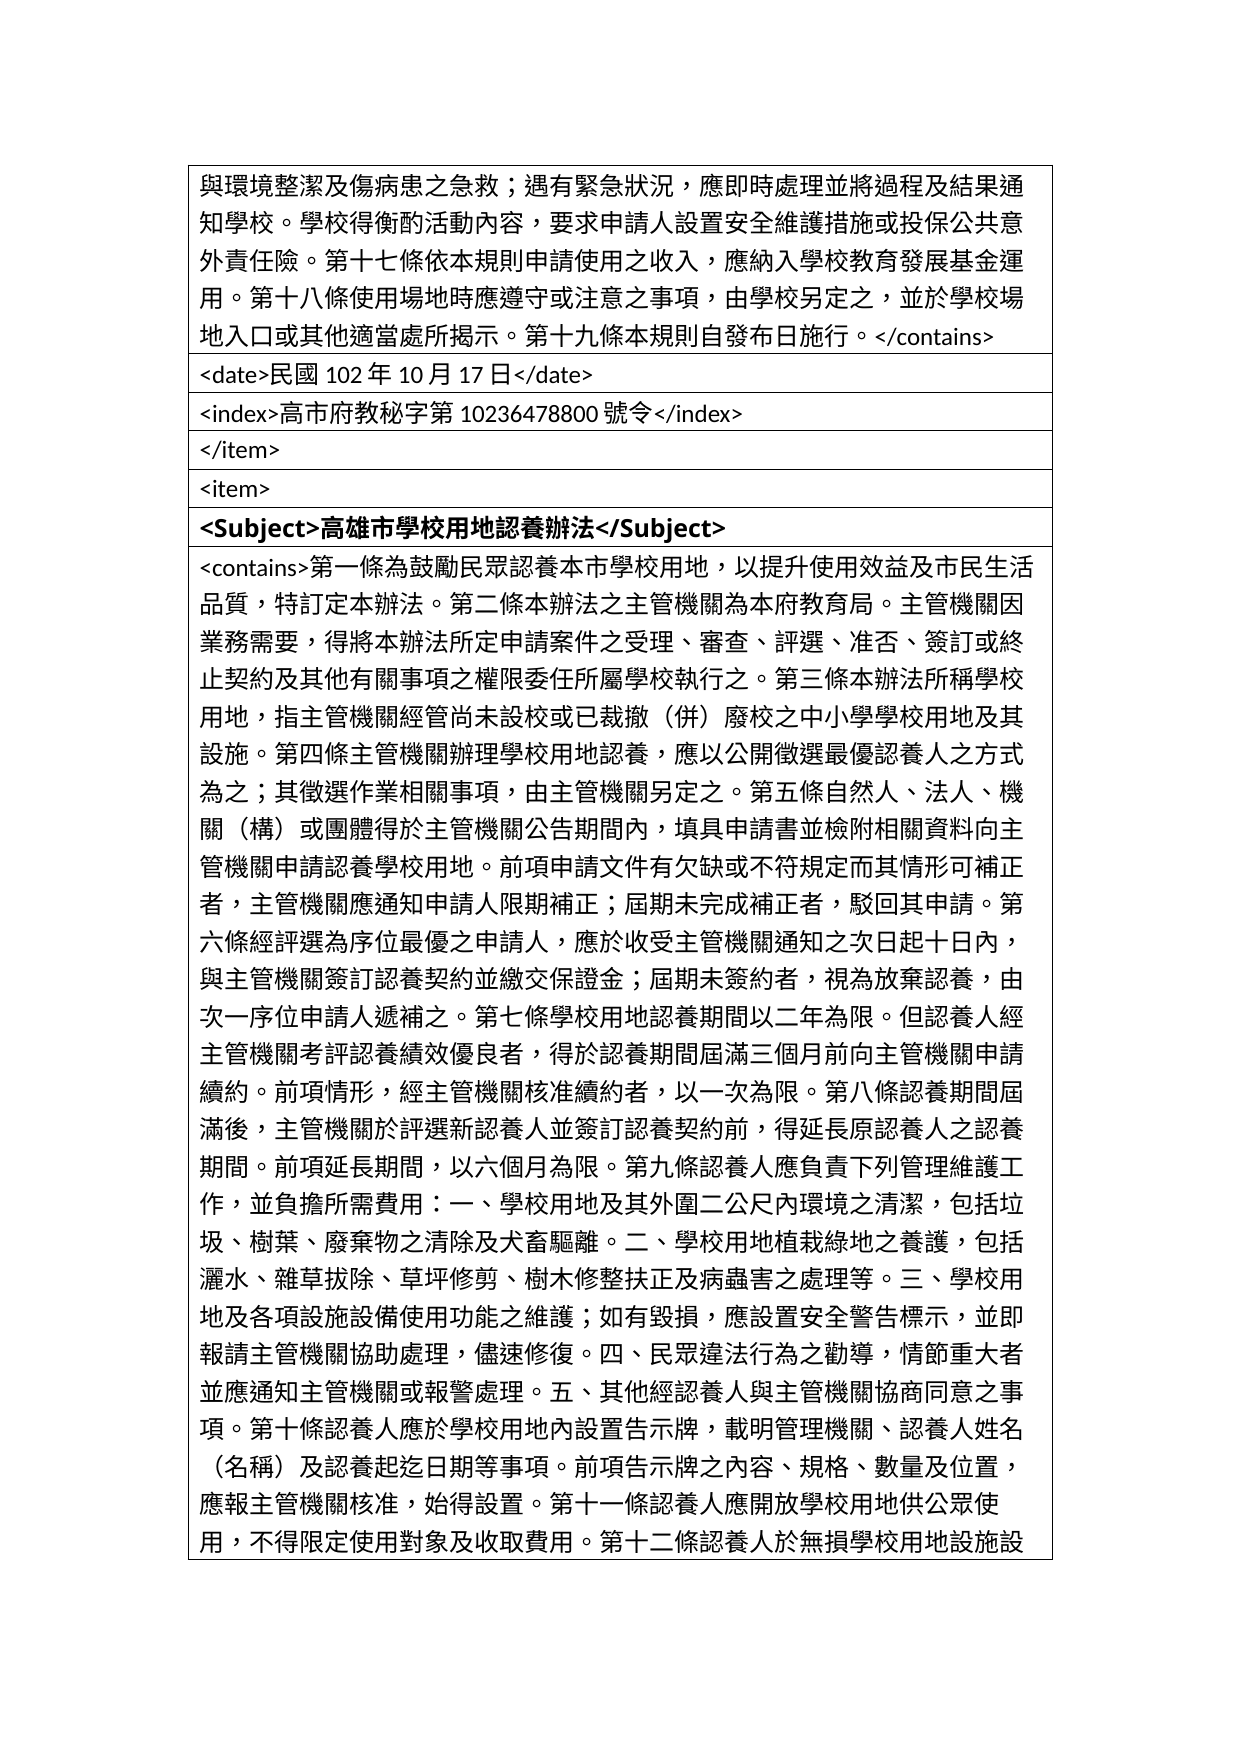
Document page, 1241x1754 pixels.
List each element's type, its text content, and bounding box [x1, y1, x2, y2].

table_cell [189, 166, 1052, 353]
table_cell <date>民國102年10月17日</date> [189, 354, 1052, 392]
table_cell <item> [189, 470, 1052, 507]
table_cell <Subject>高雄市學校用地認養辦法</Subject> [189, 508, 1052, 546]
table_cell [189, 547, 1052, 1559]
table_cell <index>高市府教秘字第10236478800號令</index> [189, 393, 1052, 430]
table_cell </item> [189, 431, 1052, 469]
